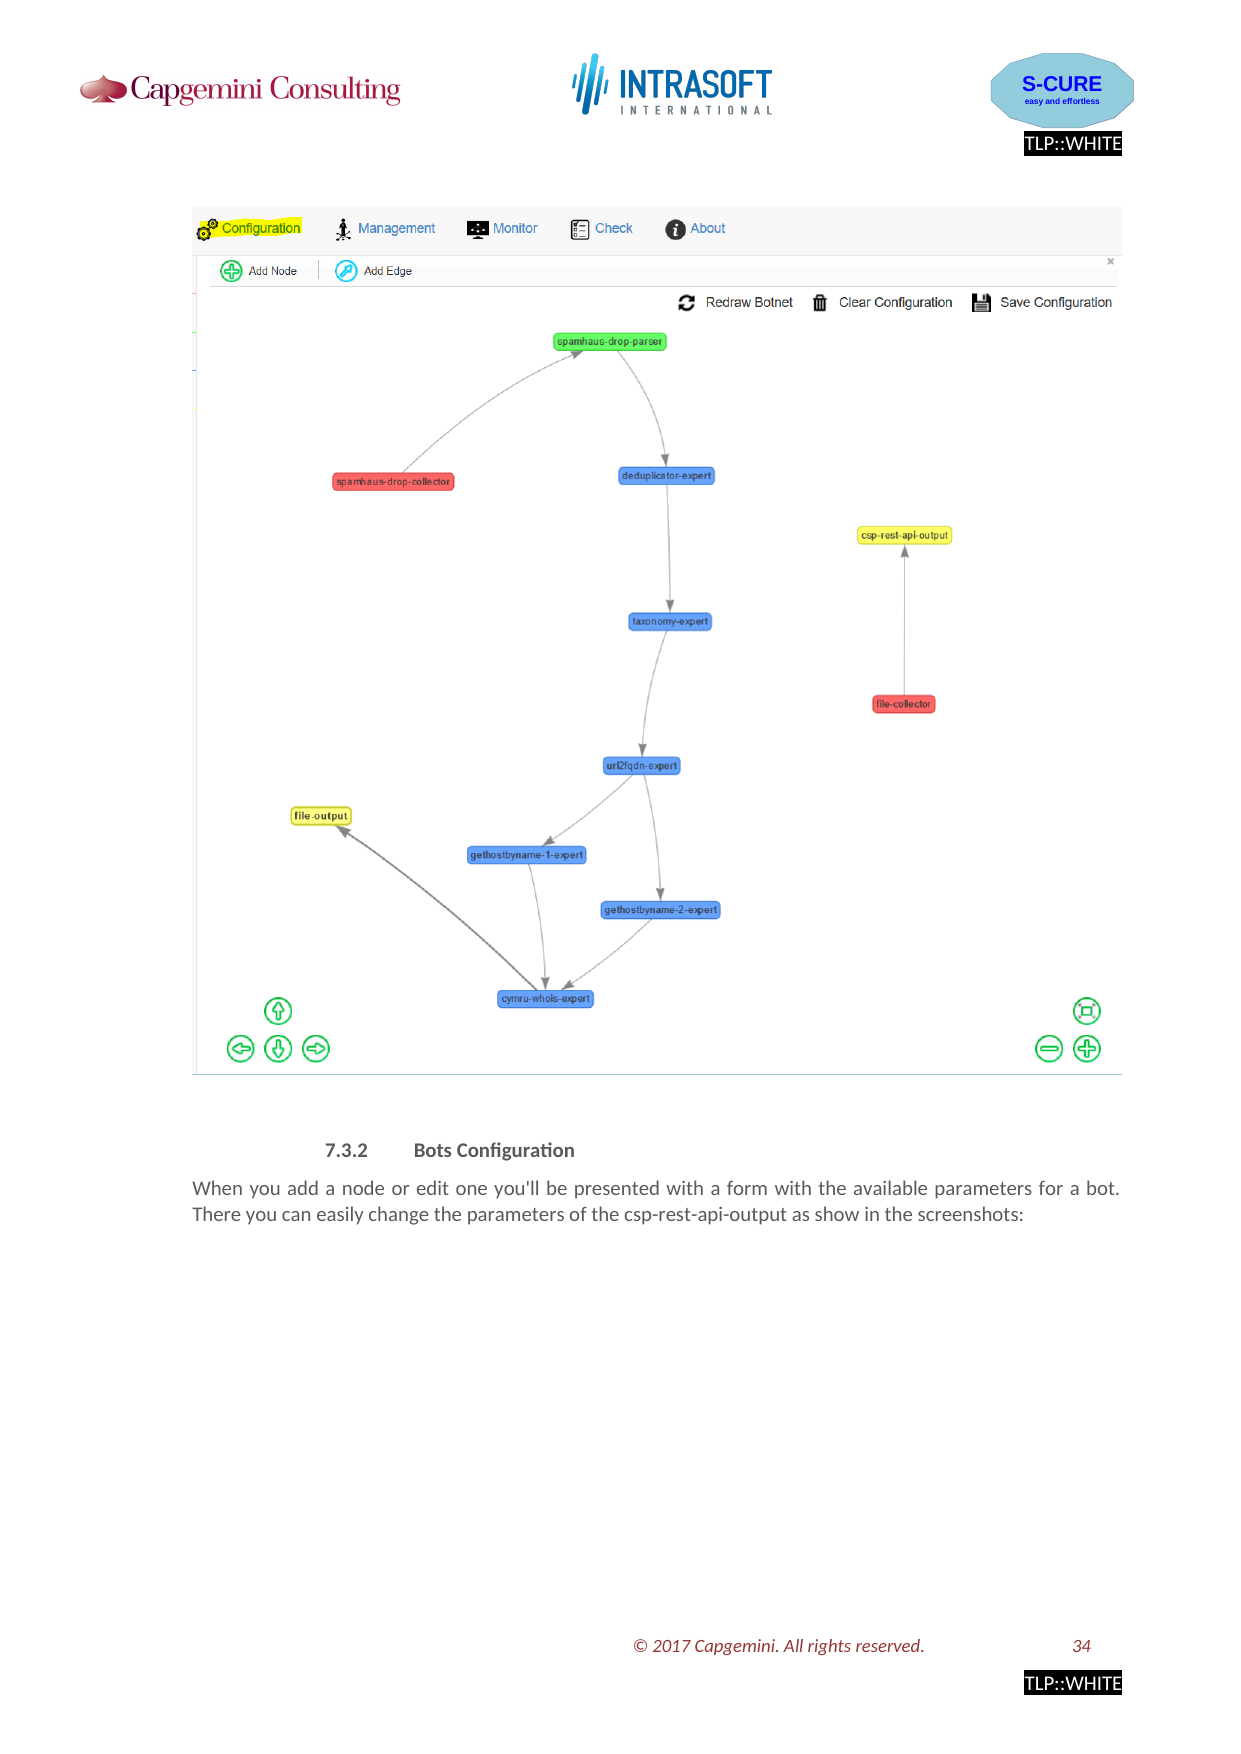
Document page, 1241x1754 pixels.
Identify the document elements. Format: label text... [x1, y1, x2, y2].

picture [571, 52, 773, 116]
text When you add a node or edit one you'll be presented with a form with the available parameters for a bot. There you can easily change the parameters of the csp-rest-api-output as show in the screenshots: [192, 1175, 1122, 1226]
subtitle Bots Configuration [325, 1137, 1122, 1163]
picture [192, 206, 1123, 1075]
